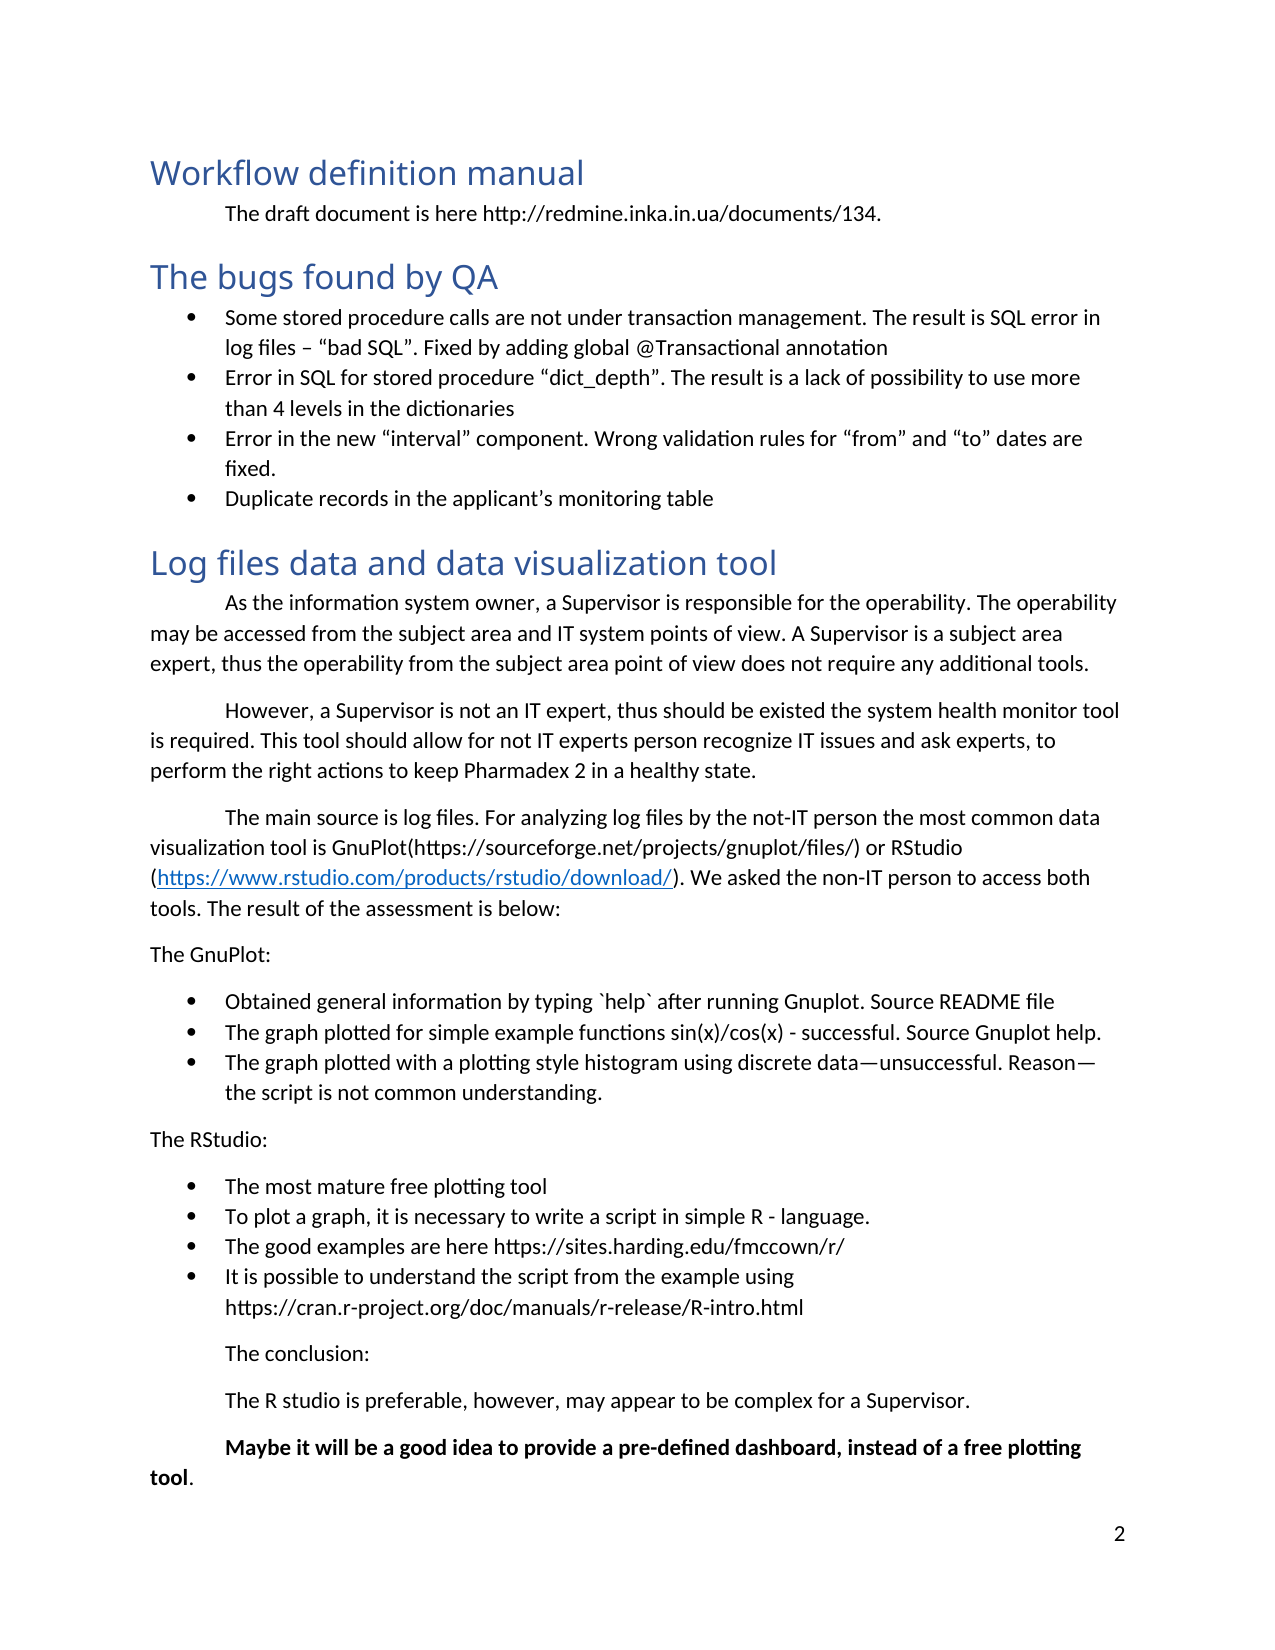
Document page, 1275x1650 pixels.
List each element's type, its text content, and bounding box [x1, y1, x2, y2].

text The R studio is preferable, however, may appear to be complex for a Supervisor. [150, 1386, 1125, 1414]
list Some stored procedure calls are not under transaction management. The result is SQL error in log files – “bad SQL”. Fixed by adding global @Transactional annotation [187, 303, 1125, 361]
list It is possible to understand the script from the example using https://cran.r-project.org/doc/manuals/r-release/R-intro.html [187, 1262, 1125, 1321]
list To plot a graph, it is necessary to write a script in simple R - language. [187, 1202, 1125, 1230]
text The draft document is here http://redmine.inka.in.ua/documents/134. [150, 199, 1125, 227]
list Duplicate records in the applicant’s monitoring table [187, 484, 1125, 512]
list The graph plotted with a plotting style histogram using discrete data—unsuccessful. Reason—the script is not common understanding. [187, 1048, 1125, 1106]
text The conclusion: [150, 1339, 1125, 1368]
list The graph plotted for simple example functions sin(x)/cos(x) - successful. Source Gnuplot help. [187, 1018, 1125, 1046]
list The most mature free plotting tool [187, 1172, 1125, 1200]
subtitle The bugs found by QA [150, 254, 1125, 299]
list Error in SQL for stored procedure “dict_depth”. The result is a lack of possibility to use more than 4 levels in the dictionaries [187, 363, 1125, 422]
list The good examples are here https://sites.harding.edu/fmccown/r/ [187, 1232, 1125, 1260]
subtitle Workflow definition manual [150, 150, 1125, 195]
list Obtained general information by typing `help` after running Gnuplot. Source README file [187, 987, 1125, 1016]
text The main source is log files. For analyzing log files by the not-IT person the most common data visualization tool is GnuPlot(https://sourceforge.net/projects/gnuplot/files/) or RStudio (https://www.rstudio.com/products/rstudio/download/). We asked the non-IT person to access both tools. The result of the assessment is below: [150, 803, 1125, 922]
text As the information system owner, a Supervisor is responsible for the operability. The operability may be accessed from the subject area and IT system points of view. A Supervisor is a subject area expert, thus the operability from the subject area point of view does not require any additional tools. [150, 588, 1125, 677]
text The GnuPlot: [150, 941, 1125, 969]
text Maybe it will be a good idea to provide a pre-defined dashboard, instead of a free plotting tool. [150, 1433, 1125, 1492]
list Error in the new “interval” component. Wrong validation rules for “from” and “to” dates are fixed. [187, 424, 1125, 482]
text The RStudio: [150, 1125, 1125, 1153]
text However, a Supervisor is not an IT expert, thus should be existed the system health monitor tool is required. This tool should allow for not IT experts person recognize IT issues and ask experts, to perform the right actions to keep Pharmadex 2 in a healthy state. [150, 696, 1125, 784]
subtitle Log files data and data visualization tool [150, 539, 1125, 585]
